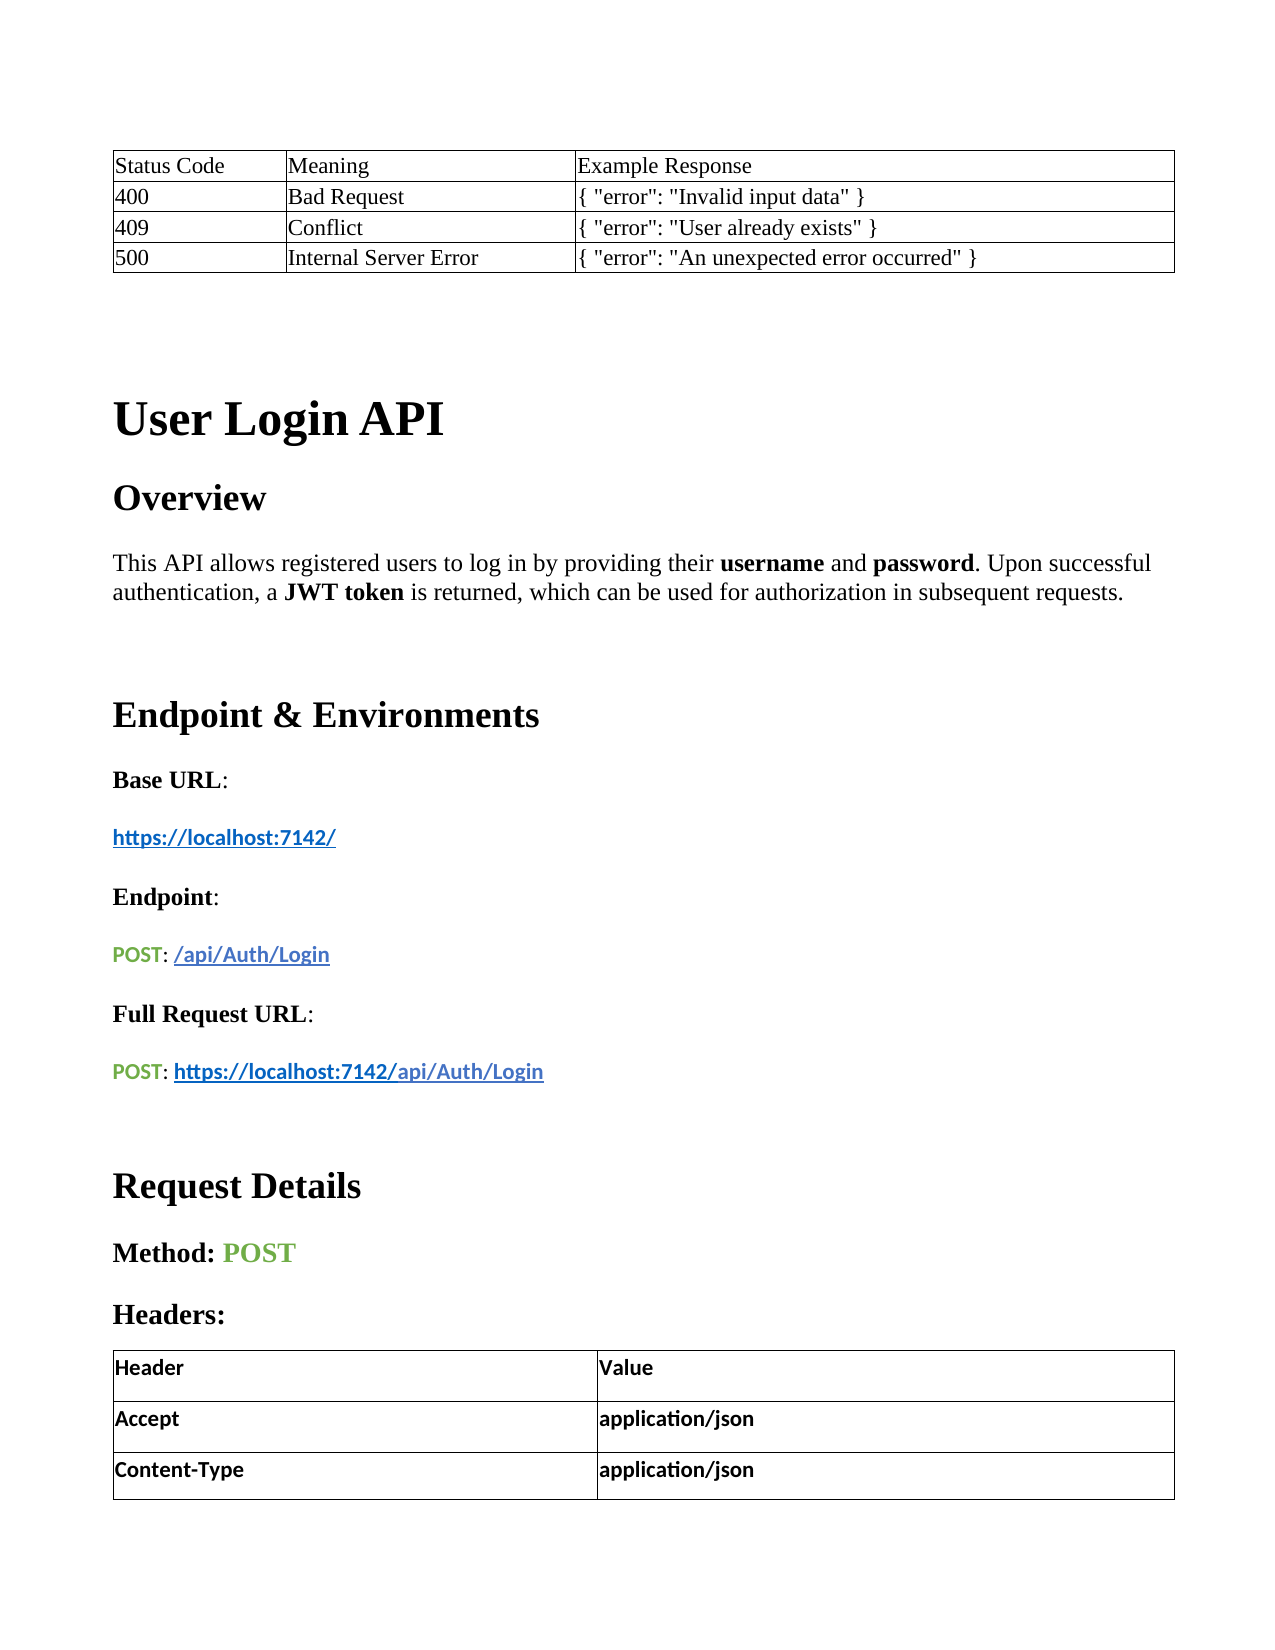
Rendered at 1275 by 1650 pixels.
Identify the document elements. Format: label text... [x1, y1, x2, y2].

table_cell Accept [114, 1402, 597, 1452]
text This API allows registered users to log in by providing their username and password. Upon successful authentication, a JWT token is returned, which can be used for authorization in subsequent requests. [112, 548, 1162, 605]
table_header Example Response [576, 151, 1174, 181]
table_cell { "error": "User already exists" } [576, 212, 1174, 242]
text User Login API [112, 389, 1162, 446]
table_cell 409 [114, 212, 286, 242]
table_cell Conflict [287, 212, 575, 242]
text Base URL: [112, 765, 1162, 793]
table_header Status Code [114, 151, 286, 181]
text https://localhost:7142/ [112, 823, 1162, 851]
table_header Value [598, 1351, 1174, 1401]
text Request Details [112, 1163, 1162, 1207]
table_cell Content-Type [114, 1453, 597, 1499]
table_header Meaning [287, 151, 575, 181]
table_cell 500 [114, 243, 286, 272]
text Headers: [112, 1297, 1162, 1331]
table_cell { "error": "An unexpected error occurred" } [576, 243, 1174, 272]
text Method: POST [112, 1236, 1162, 1268]
text Overview [112, 476, 1162, 519]
text POST: https://localhost:7142/api/Auth/Login [112, 1057, 1162, 1085]
table_cell application/json [598, 1453, 1174, 1499]
text POST: /api/Auth/Login [112, 940, 1162, 968]
text Endpoint & Environments [112, 692, 1162, 736]
table_cell 400 [114, 182, 286, 211]
text Full Request URL: [112, 999, 1162, 1028]
table_cell application/json [598, 1402, 1174, 1452]
table_cell Internal Server Error [287, 243, 575, 272]
text Endpoint: [112, 882, 1162, 911]
table_cell { "error": "Invalid input data" } [576, 182, 1174, 211]
table_header Header [114, 1351, 597, 1401]
table_cell Bad Request [287, 182, 575, 211]
